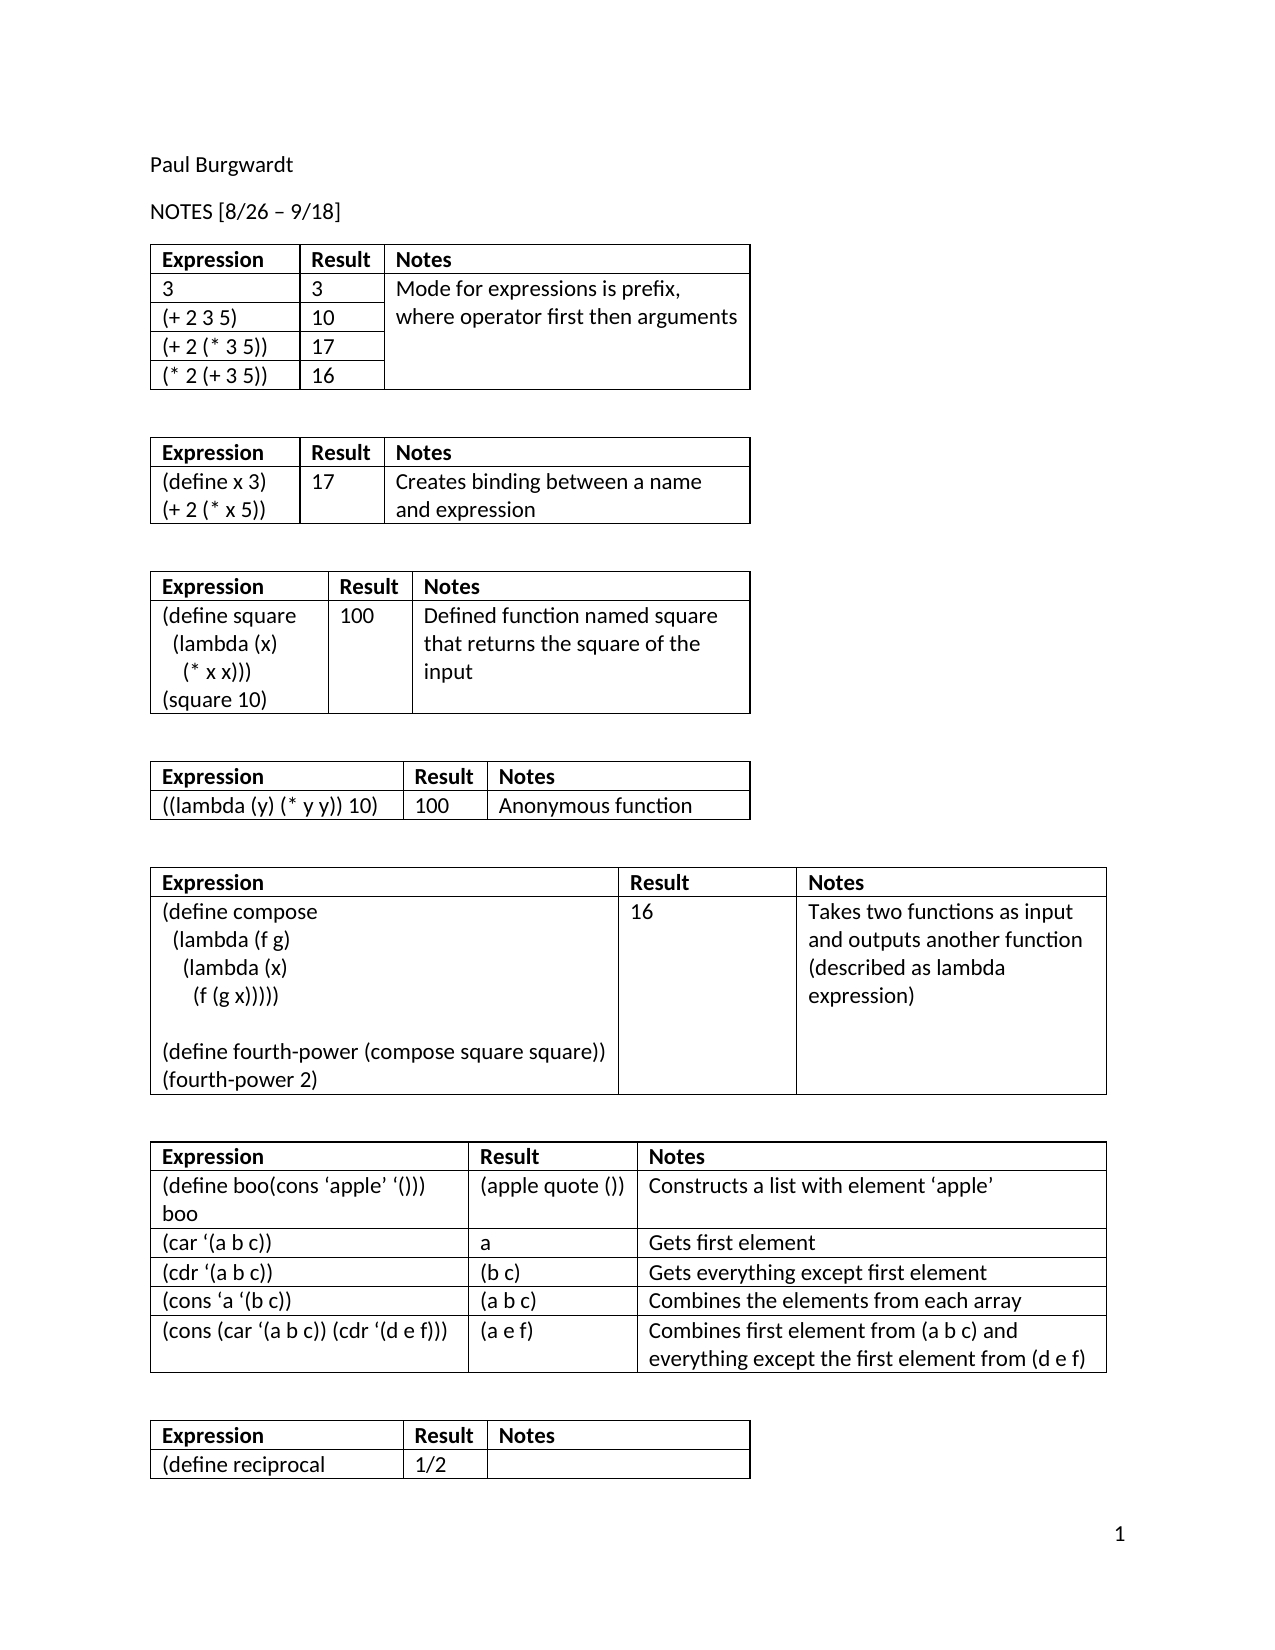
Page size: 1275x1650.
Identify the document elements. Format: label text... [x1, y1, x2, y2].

table_cell (define square (lambda (x) (* x x))) (square 10) [151, 601, 328, 713]
table_cell (cons ‘a ‘(b c)) [151, 1287, 468, 1315]
table_cell 3 [151, 274, 299, 302]
table_cell (cdr ‘(a b c)) [151, 1258, 468, 1286]
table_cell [151, 1450, 403, 1478]
table_cell (cons (car ‘(a b c)) (cdr ‘(d e f))) [151, 1316, 468, 1372]
table_cell 17 [301, 332, 384, 360]
table_header Expression [151, 1421, 403, 1449]
table_cell Mode for expressions is prefix, where operator first then arguments [385, 274, 749, 389]
table_header Result [469, 1143, 637, 1170]
table_header Expression [151, 1143, 468, 1170]
table_cell Constructs a list with element ‘apple’ [638, 1171, 1106, 1227]
table_cell (* 2 (+ 3 5)) [151, 361, 299, 389]
table_cell 100 [329, 601, 412, 713]
table_cell [488, 1450, 749, 1478]
table_header Expression [151, 572, 328, 600]
table_cell Defined function named square that returns the square of the input [413, 601, 749, 713]
table_cell (+ 2 (* 3 5)) [151, 332, 299, 360]
table_cell 16 [301, 361, 384, 389]
table_header Expression [151, 438, 299, 466]
table_cell (define x 3) (+ 2 (* x 5)) [151, 467, 299, 523]
table_cell Gets first element [638, 1229, 1106, 1257]
table_header Result [619, 868, 796, 896]
table_cell Combines the elements from each array [638, 1287, 1106, 1315]
table_header Expression [151, 245, 299, 273]
table_cell (a e f) [469, 1316, 637, 1372]
table_cell (+ 2 3 5) [151, 303, 299, 331]
table_header Expression [151, 762, 403, 790]
table_cell Takes two functions as input and outputs another function (described as lambda expression) [797, 897, 1106, 1093]
table_header Result [301, 245, 384, 273]
table_cell 1/2 [404, 1450, 487, 1478]
table_cell (a b c) [469, 1287, 637, 1315]
table_cell (define boo(cons ‘apple’ ‘())) boo [151, 1171, 468, 1227]
table_cell ((lambda (y) (* y y)) 10) [151, 791, 403, 819]
table_cell (car ‘(a b c)) [151, 1229, 468, 1257]
table_header Result [404, 762, 487, 790]
table_cell (apple quote ()) [469, 1171, 637, 1227]
table_cell Anonymous function [488, 791, 749, 819]
table_header Notes [385, 245, 749, 273]
table_cell Creates binding between a name and expression [385, 467, 749, 523]
table_cell 3 [301, 274, 384, 302]
table_cell Gets everything except first element [638, 1258, 1106, 1286]
table_cell a [469, 1229, 637, 1257]
text NOTES [8/26 – 9/18] [150, 197, 1125, 225]
table_header Result [404, 1421, 487, 1449]
table_cell 100 [404, 791, 487, 819]
table_cell 17 [301, 467, 384, 523]
table_cell 16 [619, 897, 796, 1093]
table_header Result [329, 572, 412, 600]
table_cell Combines first element from (a b c) and everything except the first element from (d e f) [638, 1316, 1106, 1372]
table_cell (b c) [469, 1258, 637, 1286]
table_header Notes [385, 438, 749, 466]
table_header Notes [797, 868, 1106, 896]
table_header Notes [638, 1143, 1106, 1170]
table_header Notes [488, 1421, 749, 1449]
table_header Notes [488, 762, 749, 790]
text Paul Burgwardt [150, 150, 1125, 178]
table_header Result [301, 438, 384, 466]
table_cell 10 [301, 303, 384, 331]
table_cell (define compose (lambda (f g) (lambda (x) (f (g x))))) (define fourth-power (compose square square)) (fourth-power 2) [151, 897, 618, 1093]
table_header Notes [413, 572, 749, 600]
table_header Expression [151, 868, 618, 896]
